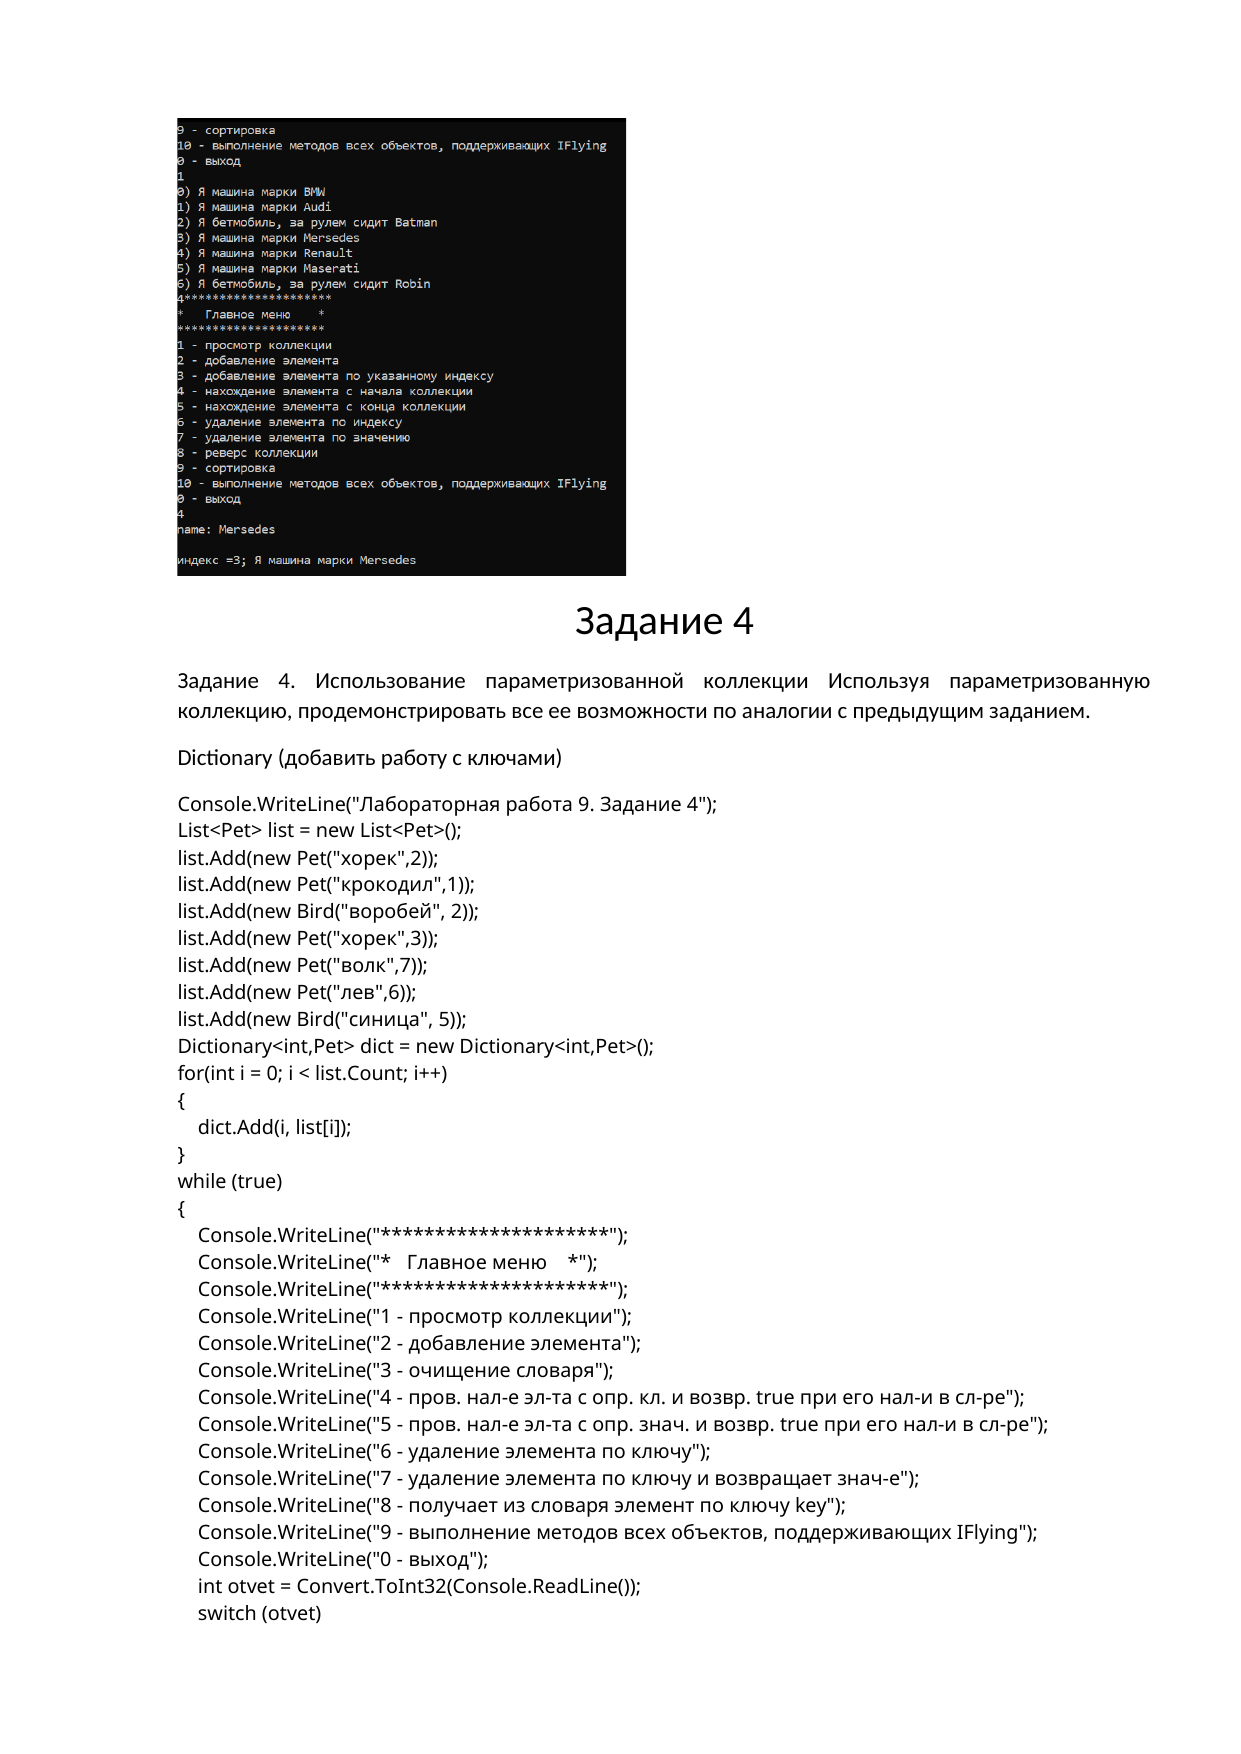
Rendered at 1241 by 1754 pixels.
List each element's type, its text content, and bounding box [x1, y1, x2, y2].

picture [177, 118, 627, 576]
text Dictionary (добавить работу с ключами) [177, 743, 1152, 771]
text Console.WriteLine("Лабораторная работа 9. Задание 4"); [177, 790, 1152, 817]
text Console.WriteLine("6 - удаление элемента по ключу"); [177, 1437, 1152, 1464]
text Console.WriteLine("*********************"); [177, 1221, 1152, 1248]
text Console.WriteLine("*********************"); [177, 1275, 1152, 1302]
text list.Add(new Pet("крокодил",1)); [177, 871, 1152, 898]
text Console.WriteLine("2 - добавление элемента"); [177, 1329, 1152, 1356]
text Console.WriteLine("3 - очищение словаря"); [177, 1356, 1152, 1383]
text list.Add(new Pet("лев",6)); [177, 979, 1152, 1006]
text Задание 4. Использование параметризованной коллекции Используя параметризованную коллекцию, продемонстрировать все ее возможности по аналогии с предыдущим заданием. [177, 666, 1152, 724]
text list.Add(new Pet("волк",7)); [177, 952, 1152, 979]
text list.Add(new Pet("хорек",2)); [177, 844, 1152, 871]
text Console.WriteLine("0 - выход"); [177, 1545, 1152, 1572]
text while (true) [177, 1167, 1152, 1194]
text Console.WriteLine("* Главное меню *"); [177, 1248, 1152, 1275]
text list.Add(new Bird("синица", 5)); [177, 1006, 1152, 1033]
text list.Add(new Bird("воробей", 2)); [177, 898, 1152, 925]
text switch (otvet) [177, 1599, 1152, 1626]
text List<Pet> list = new List<Pet>(); [177, 817, 1152, 844]
text Console.WriteLine("9 - выполнение методов всех объектов, поддерживающих IFlying"); [177, 1518, 1152, 1545]
text Console.WriteLine("4 - пров. нал-е эл-та с опр. кл. и возвр. true при его нал-и в сл-ре"); [177, 1383, 1152, 1410]
text Console.WriteLine("1 - просмотр коллекции"); [177, 1302, 1152, 1329]
text { [177, 1087, 1152, 1113]
text } [177, 1141, 1152, 1167]
text int otvet = Convert.ToInt32(Console.ReadLine()); [177, 1572, 1152, 1599]
text Задание 4 [177, 594, 1152, 645]
text list.Add(new Pet("хорек",3)); [177, 925, 1152, 952]
text Console.WriteLine("5 - пров. нал-е эл-та с опр. знач. и возвр. true при его нал-и в сл-ре"); [177, 1410, 1152, 1437]
text Dictionary<int,Pet> dict = new Dictionary<int,Pet>(); [177, 1033, 1152, 1059]
text Console.WriteLine("8 - получает из словаря элемент по ключу key"); [177, 1491, 1152, 1518]
text dict.Add(i, list[i]); [177, 1113, 1152, 1141]
text Console.WriteLine("7 - удаление элемента по ключу и возвращает знач-е"); [177, 1464, 1152, 1491]
text for(int i = 0; i < list.Count; i++) [177, 1059, 1152, 1087]
text { [177, 1194, 1152, 1221]
